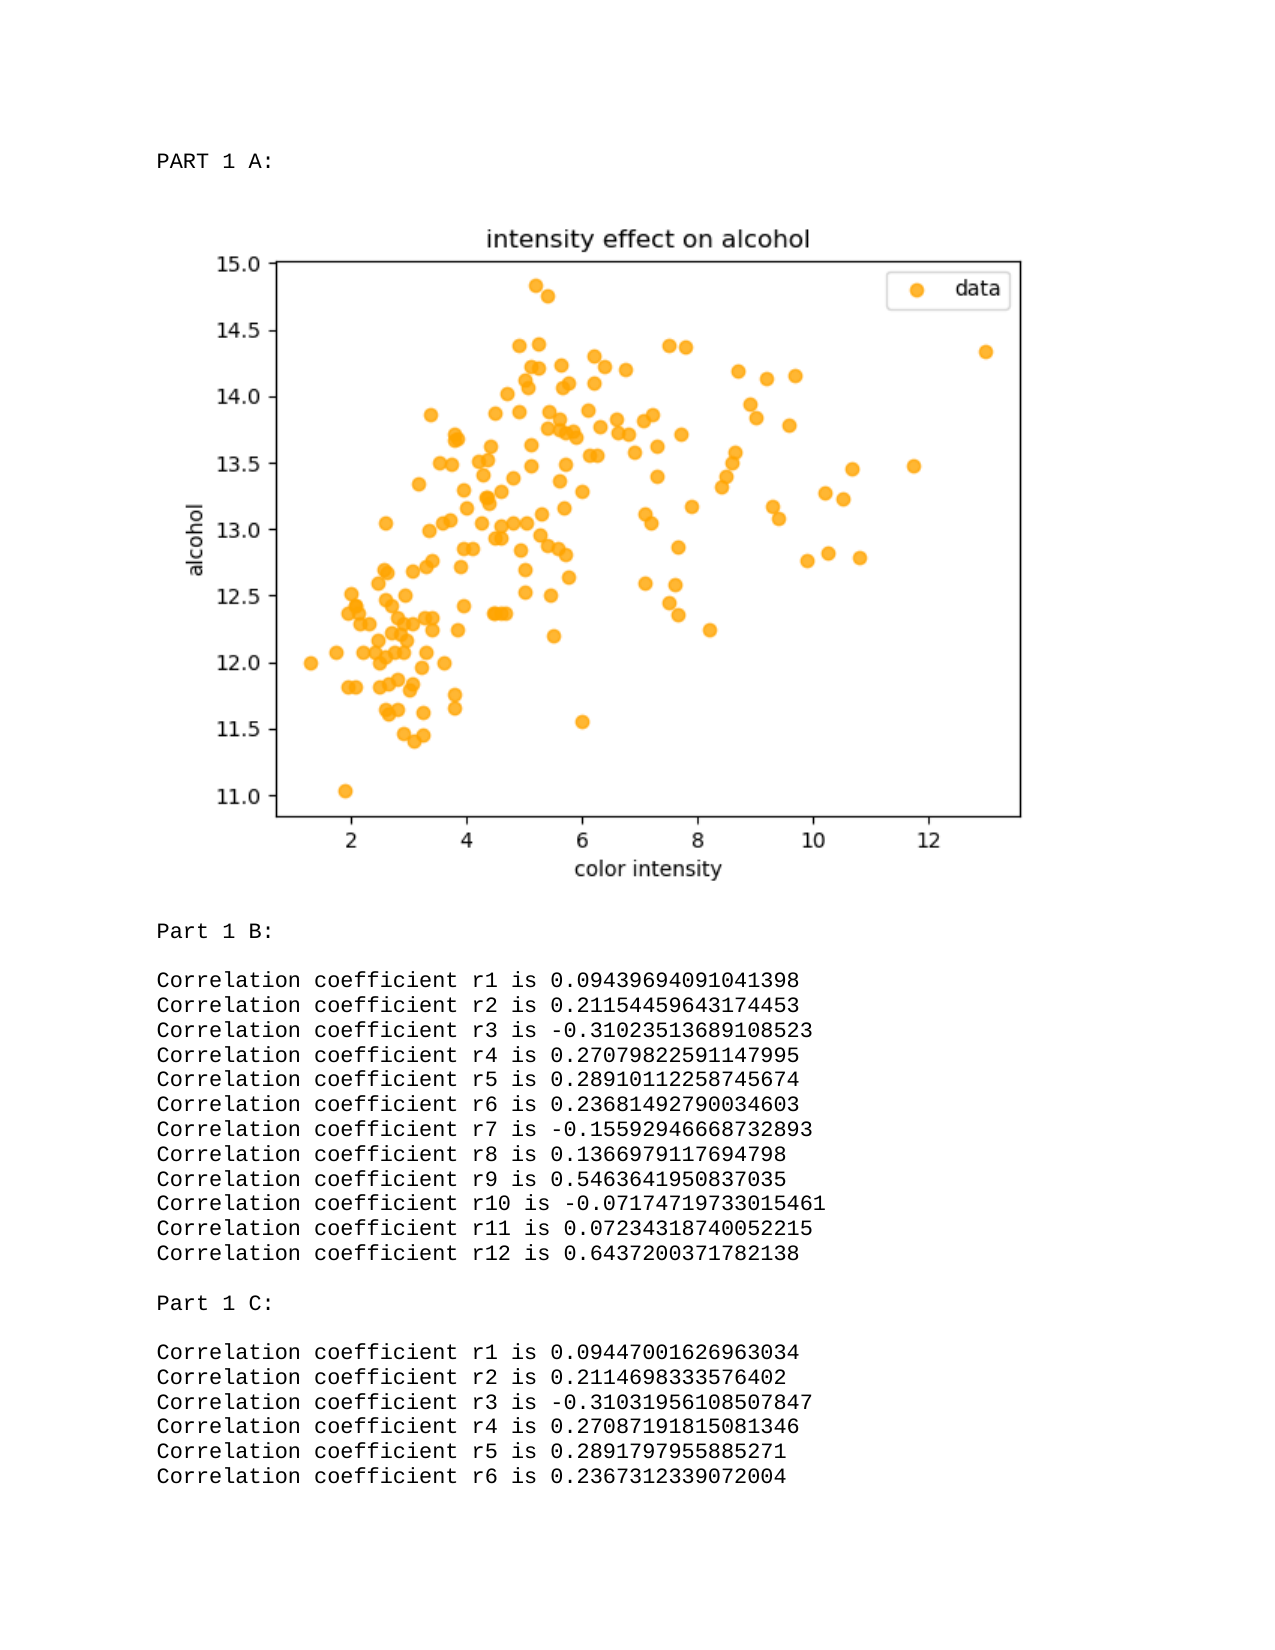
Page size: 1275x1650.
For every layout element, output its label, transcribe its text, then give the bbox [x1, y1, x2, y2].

text Correlation coefficient r4 is 0.27079822591147995 [156, 1044, 1118, 1069]
text Correlation coefficient r6 is 0.23681492790034603 [156, 1093, 1118, 1118]
text Correlation coefficient r4 is 0.27087191815081346 [156, 1416, 1118, 1441]
text Correlation coefficient r6 is 0.2367312339072004 [156, 1465, 1118, 1490]
text Part 1 C: [156, 1292, 1118, 1317]
text PART 1 A: [156, 150, 1118, 175]
text Correlation coefficient r12 is 0.6437200371782138 [156, 1242, 1118, 1267]
text Correlation coefficient r1 is 0.09447001626963034 [156, 1341, 1118, 1366]
text Part 1 B: [156, 920, 1118, 945]
picture [156, 174, 1116, 896]
text Correlation coefficient r11 is 0.07234318740052215 [156, 1217, 1118, 1242]
text Correlation coefficient r8 is 0.1366979117694798 [156, 1143, 1118, 1168]
text Correlation coefficient r3 is -0.31023513689108523 [156, 1019, 1118, 1044]
text Correlation coefficient r2 is 0.2114698333576402 [156, 1366, 1118, 1391]
text Correlation coefficient r2 is 0.21154459643174453 [156, 994, 1118, 1019]
text Correlation coefficient r1 is 0.09439694091041398 [156, 969, 1118, 994]
text Correlation coefficient r5 is 0.28910112258745674 [156, 1069, 1118, 1093]
text Correlation coefficient r7 is -0.15592946668732893 [156, 1118, 1118, 1143]
text Correlation coefficient r5 is 0.2891797955885271 [156, 1441, 1118, 1465]
text Correlation coefficient r10 is -0.07174719733015461 [156, 1193, 1118, 1217]
text Correlation coefficient r3 is -0.31031956108507847 [156, 1391, 1118, 1416]
text Correlation coefficient r9 is 0.5463641950837035 [156, 1168, 1118, 1193]
